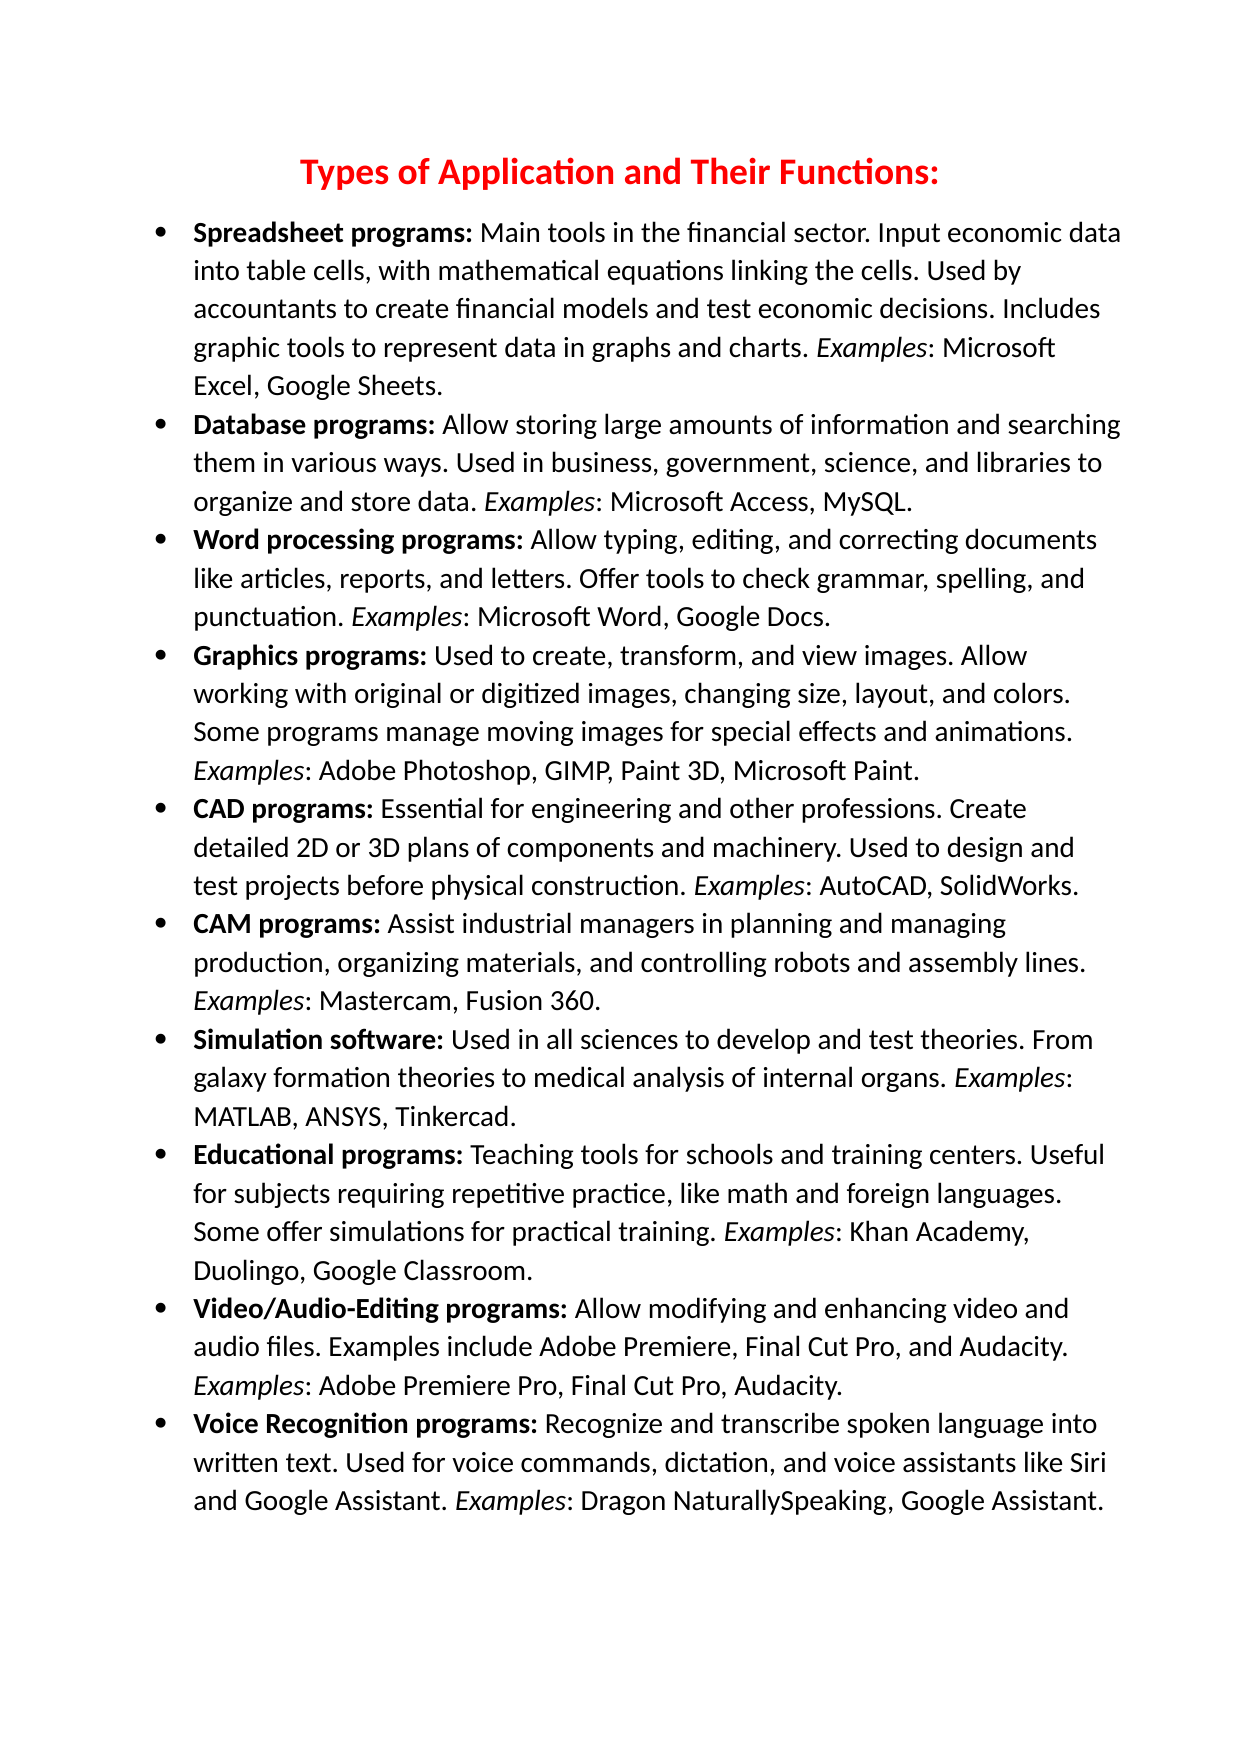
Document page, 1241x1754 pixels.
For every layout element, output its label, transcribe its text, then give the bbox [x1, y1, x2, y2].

list CAM programs: Assist industrial managers in planning and managing production, organizing materials, and controlling robots and assembly lines. Examples: Mastercam, Fusion 360. [156, 906, 1122, 1018]
list CAD programs: Essential for engineering and other professions. Create detailed 2D or 3D plans of components and machinery. Used to design and test projects before physical construction. Examples: AutoCAD, SolidWorks. [156, 790, 1122, 903]
list Word processing programs: Allow typing, editing, and correcting documents like articles, reports, and letters. Offer tools to check grammar, spelling, and punctuation. Examples: Microsoft Word, Google Docs. [156, 521, 1122, 634]
list Spreadsheet programs: Main tools in the financial sector. Input economic data into table cells, with mathematical equations linking the cells. Used by accountants to create financial models and test economic decisions. Includes graphic tools to represent data in graphs and charts. Examples: Microsoft Excel, Google Sheets. [156, 214, 1122, 403]
list Educational programs: Teaching tools for schools and training centers. Useful for subjects requiring repetitive practice, like math and foreign languages. Some offer simulations for practical training. Examples: Khan Academy, Duolingo, Google Classroom. [156, 1136, 1122, 1287]
text Types of Application and Their Functions: [118, 148, 1122, 193]
list Database programs: Allow storing large amounts of information and searching them in various ways. Used in business, government, science, and libraries to organize and store data. Examples: Microsoft Access, MySQL. [156, 406, 1122, 518]
list Graphics programs: Used to create, transform, and view images. Allow working with original or digitized images, changing size, layout, and colors. Some programs manage moving images for special effects and animations. Examples: Adobe Photoshop, GIMP, Paint 3D, Microsoft Paint. [156, 637, 1122, 787]
list Simulation software: Used in all sciences to develop and test theories. From galaxy formation theories to medical analysis of internal organs. Examples: MATLAB, ANSYS, Tinkercad. [156, 1021, 1122, 1133]
list Video/Audio-Editing programs: Allow modifying and enhancing video and audio files. Examples include Adobe Premiere, Final Cut Pro, and Audacity. Examples: Adobe Premiere Pro, Final Cut Pro, Audacity. [156, 1290, 1122, 1402]
list Voice Recognition programs: Recognize and transcribe spoken language into written text. Used for voice commands, dictation, and voice assistants like Siri and Google Assistant. Examples: Dragon NaturallySpeaking, Google Assistant. [156, 1405, 1122, 1518]
